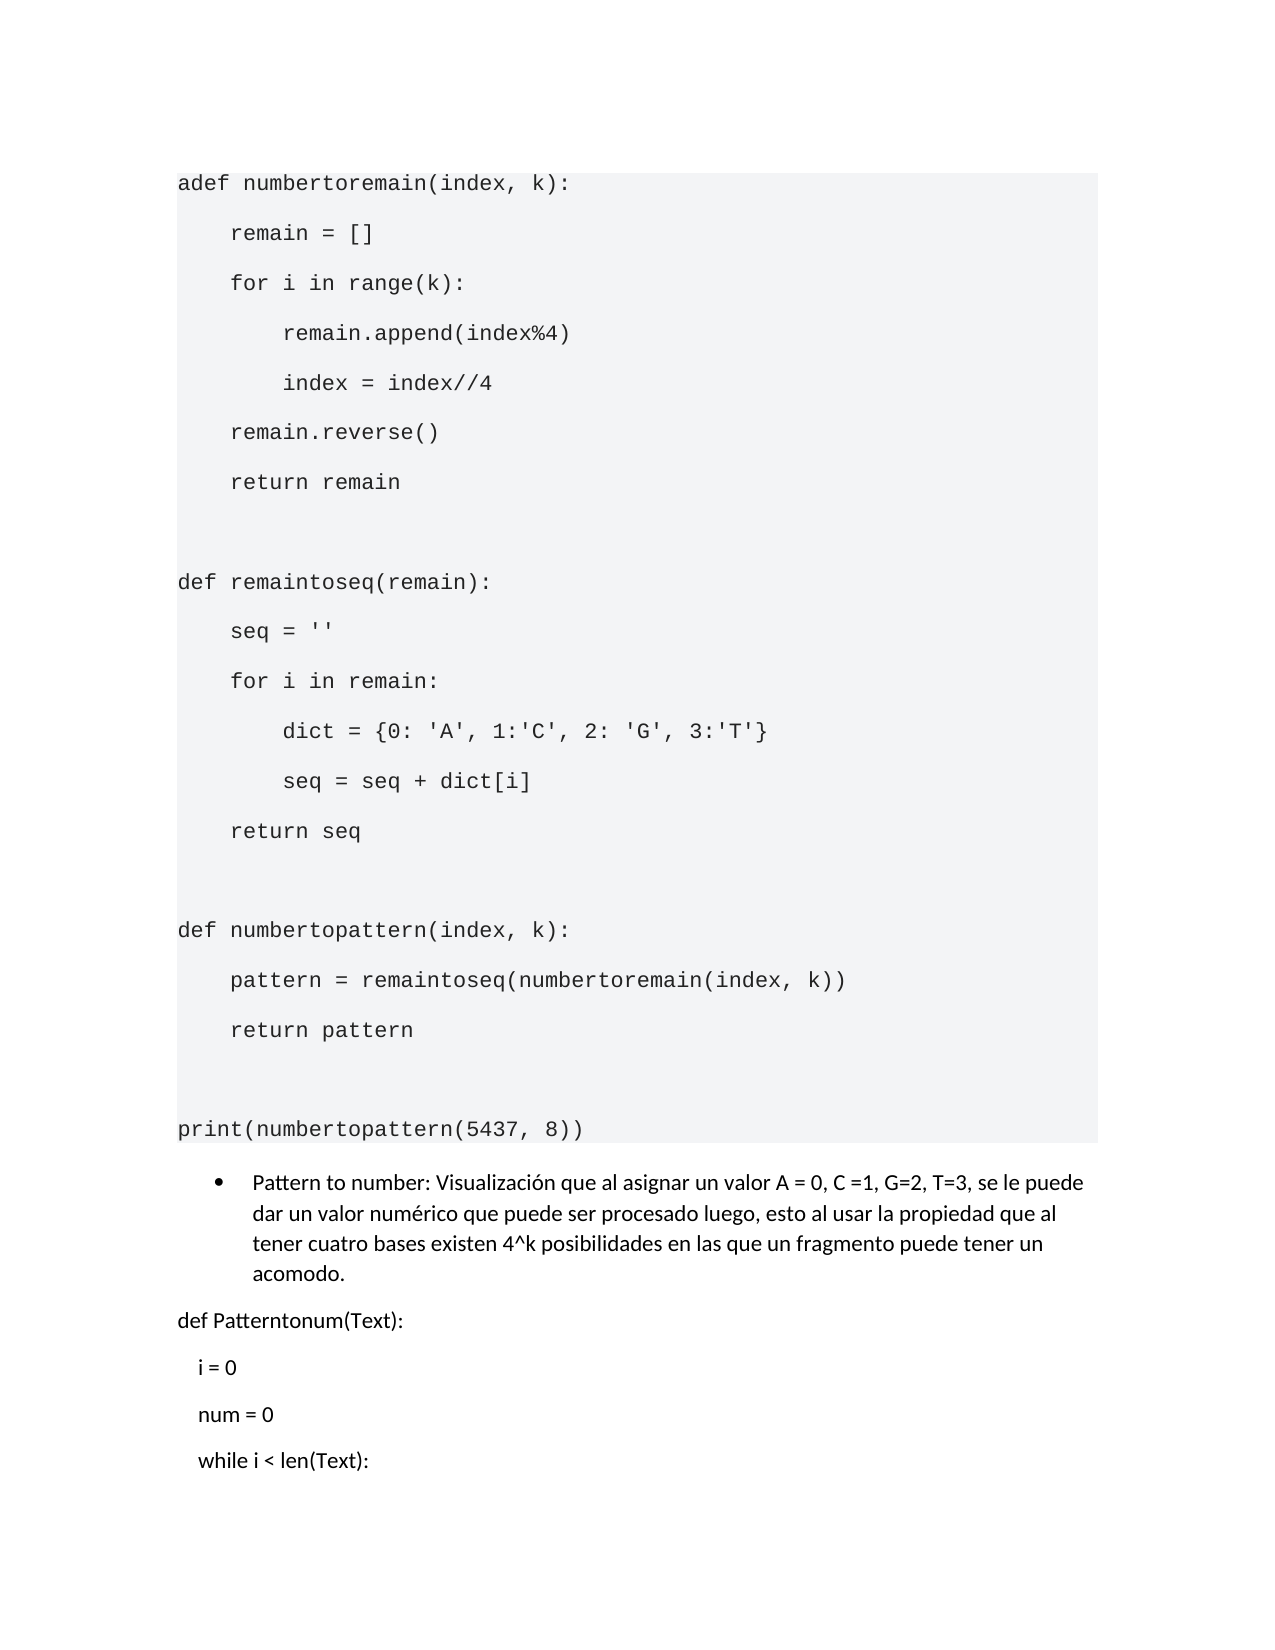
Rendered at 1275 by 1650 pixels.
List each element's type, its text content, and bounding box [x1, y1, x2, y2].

text for i in remain: [177, 671, 1098, 695]
text remain.reverse() [177, 422, 1098, 446]
text for i in range(k): [177, 272, 1098, 297]
text index = index//4 [177, 372, 1098, 397]
text seq = seq + dict[i] [177, 770, 1098, 795]
text i = 0 [177, 1353, 1098, 1381]
text return remain [177, 471, 1098, 496]
text return pattern [177, 1019, 1098, 1044]
text remain = [] [177, 222, 1098, 247]
text num = 0 [177, 1400, 1098, 1428]
text return seq [177, 820, 1098, 845]
text def remaintoseq(remain): [177, 571, 1098, 596]
text while i < len(Text): [177, 1447, 1098, 1474]
text def numbertopattern(index, k): [177, 919, 1098, 944]
text seq = '' [177, 621, 1098, 646]
text print(numbertopattern(5437, 8)) [177, 1119, 1098, 1143]
text pattern = remaintoseq(numbertoremain(index, k)) [177, 969, 1098, 994]
text def Patterntonum(Text): [177, 1306, 1098, 1334]
text dict = {0: 'A', 1:'C', 2: 'G', 3:'T'} [177, 720, 1098, 745]
list Pattern to number: Visualización que al asignar un valor A = 0, C =1, G=2, T=3, se le puede dar un valor numérico que puede ser procesado luego, esto al usar la propiedad que al tener cuatro bases existen 4^k posibilidades en las que un fragmento puede tener un acomodo. [215, 1168, 1098, 1287]
text remain.append(index%4) [177, 322, 1098, 347]
text adef numbertoremain(index, k): [177, 173, 1098, 197]
